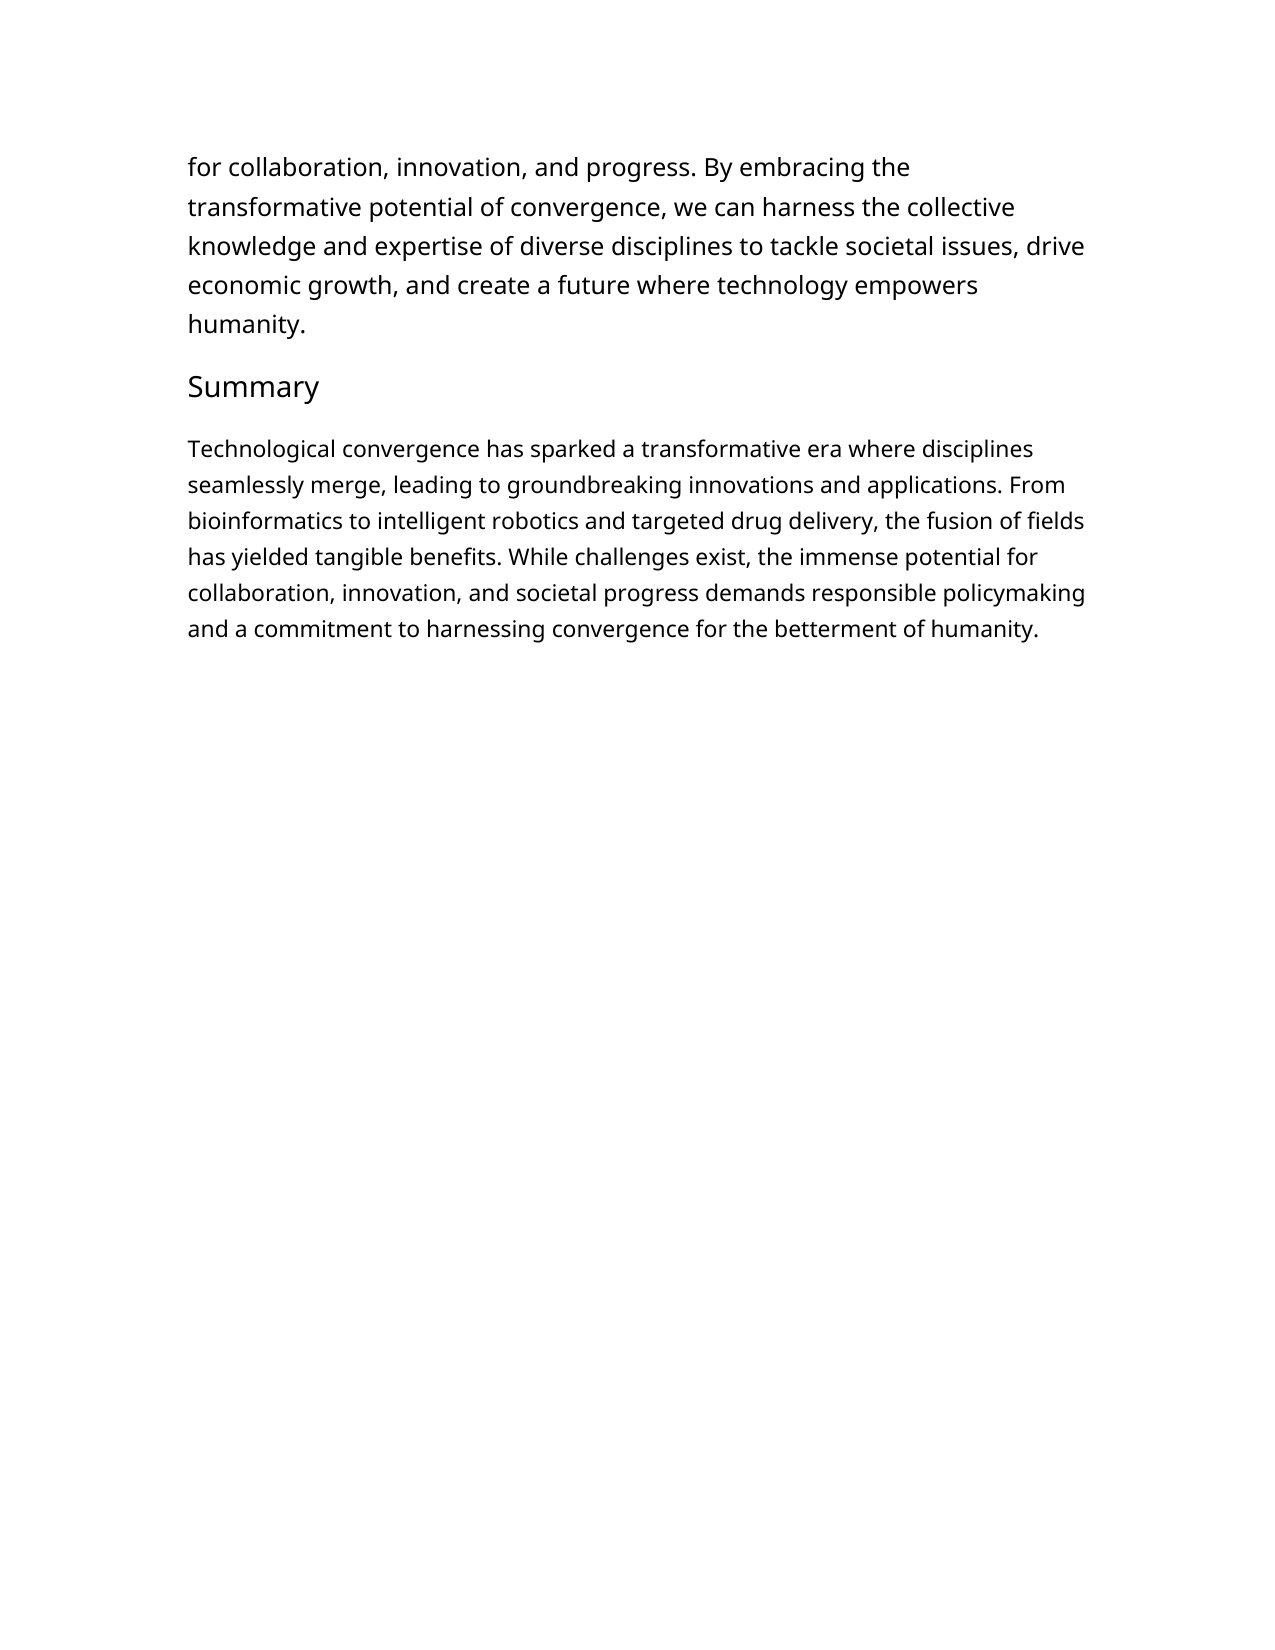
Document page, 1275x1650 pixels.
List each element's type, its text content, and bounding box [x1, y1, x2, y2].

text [187, 150, 1087, 341]
text Summary [187, 367, 1087, 406]
text Technological convergence has sparked a transformative era where disciplines seamlessly merge, leading to groundbreaking innovations and applications. From bioinformatics to intelligent robotics and targeted drug delivery, the fusion of fields has yielded tangible benefits. While challenges exist, the immense potential for collaboration, innovation, and societal progress demands responsible policymaking and a commitment to harnessing convergence for the betterment of humanity. [187, 433, 1087, 644]
